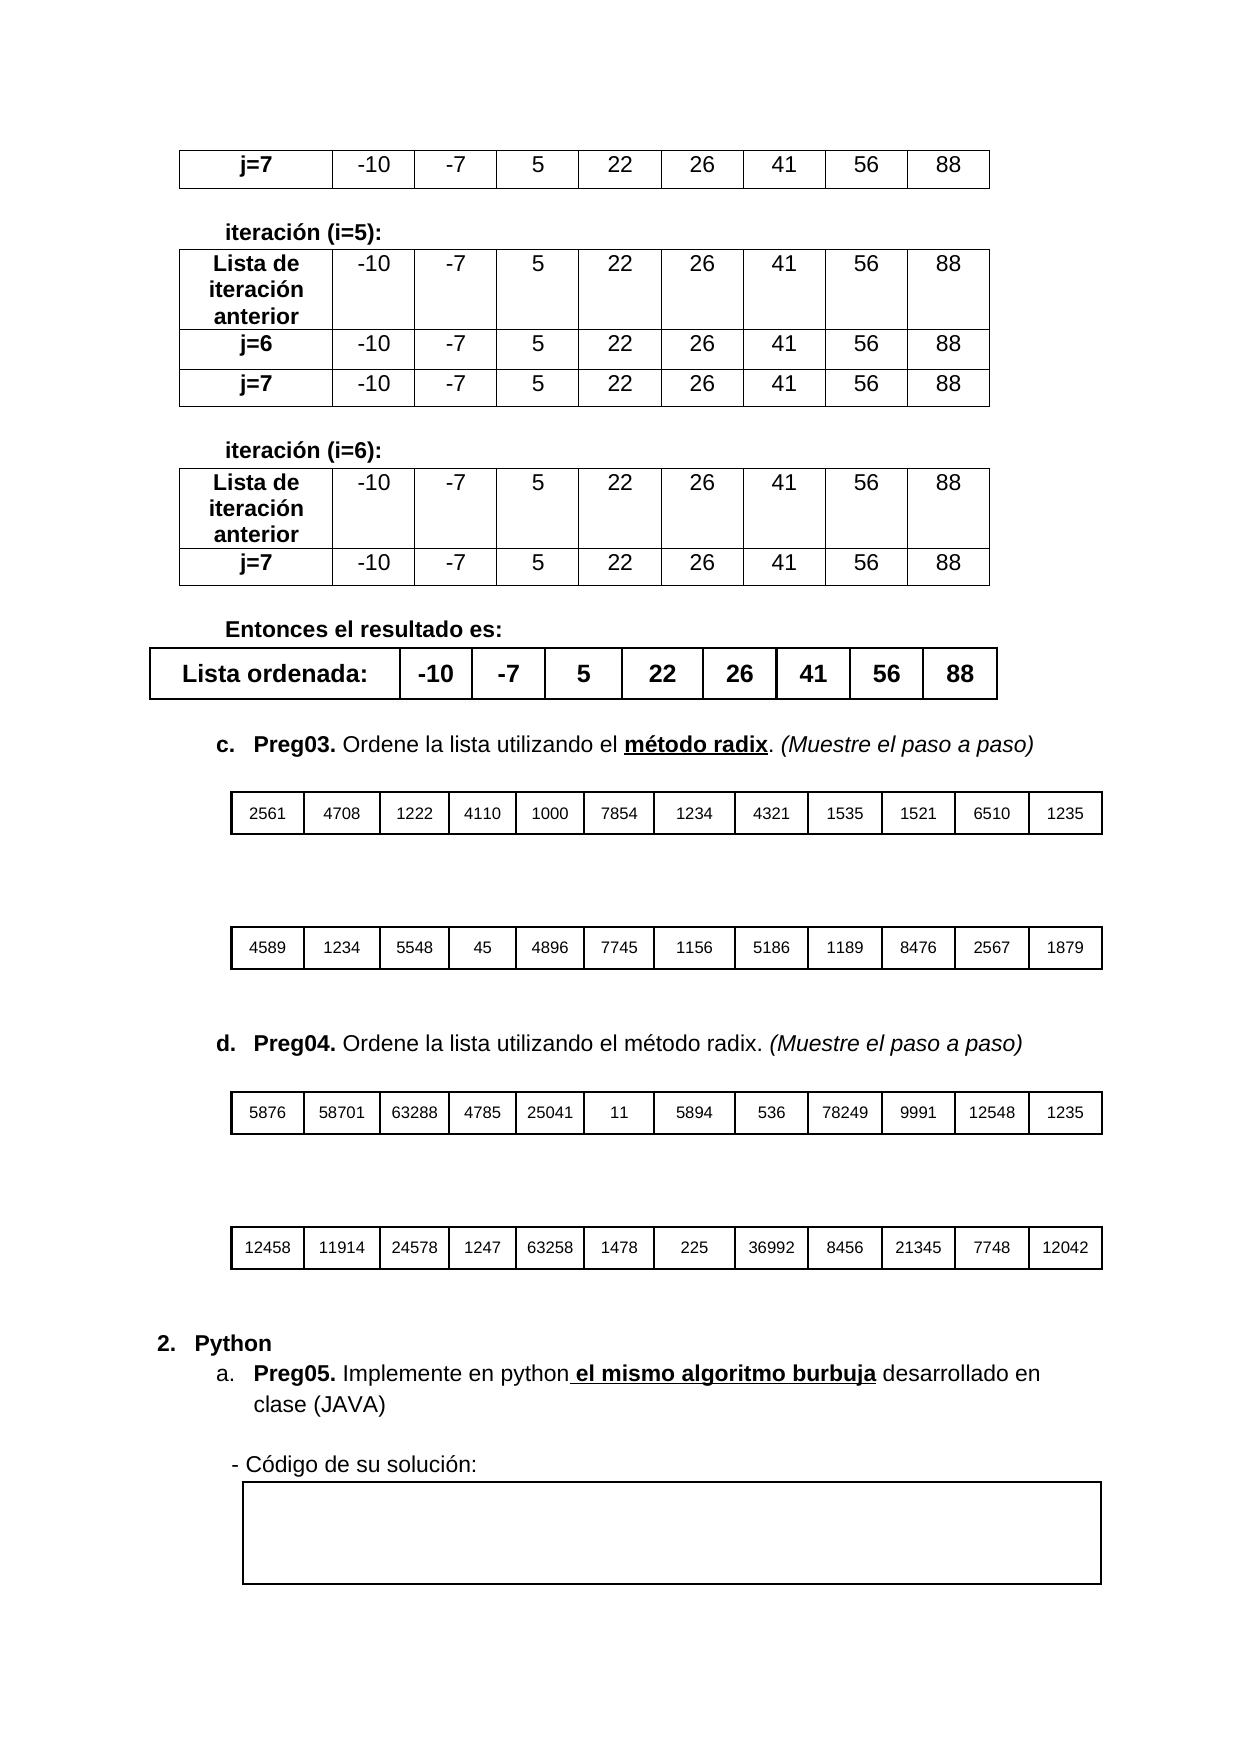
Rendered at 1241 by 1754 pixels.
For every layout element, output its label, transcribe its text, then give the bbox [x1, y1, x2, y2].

table_header 1000 [517, 793, 583, 833]
table_cell -10 [333, 330, 414, 369]
table_cell 41 [744, 330, 825, 369]
table_cell 88 [908, 330, 989, 369]
table_header 12548 [956, 1093, 1028, 1133]
list Preg04. Ordene la lista utilizando el método radix. (Muestre el paso a paso) [216, 1030, 1090, 1057]
table_header 41 [778, 649, 849, 698]
table_header 22 [579, 469, 661, 548]
table_header 36992 [736, 1228, 807, 1268]
table_header 8456 [809, 1228, 881, 1268]
table_header 1234 [305, 928, 379, 968]
table_header 5876 [233, 1093, 303, 1133]
table_cell 41 [744, 370, 825, 406]
table_header 12042 [1030, 1228, 1101, 1268]
table_header Lista de iteración anterior [180, 250, 332, 329]
table_cell 26 [662, 330, 743, 369]
table_header 4708 [305, 793, 379, 833]
table_header 4110 [450, 793, 515, 833]
table_cell 22 [579, 151, 661, 187]
table_header -7 [473, 649, 544, 698]
table_header 1521 [883, 793, 954, 833]
table_header 5 [546, 649, 621, 698]
table_header 2561 [233, 793, 303, 833]
table_header 1478 [585, 1228, 653, 1268]
table_header [244, 1483, 1100, 1583]
table_cell 22 [579, 549, 661, 585]
table_header 22 [623, 649, 702, 698]
table_cell 56 [826, 549, 907, 585]
table_header 41 [744, 469, 825, 548]
table_header 6510 [956, 793, 1028, 833]
table_cell 56 [826, 151, 907, 187]
table_cell 22 [579, 370, 661, 406]
text - Código de su solución: [150, 1451, 1090, 1477]
table_header 26 [704, 649, 775, 698]
table_header 26 [662, 250, 743, 329]
table_header 7854 [585, 793, 653, 833]
list Preg05. Implemente en python el mismo algoritmo burbuja desarrollado en clase (JAVA) [216, 1360, 1090, 1417]
table_cell 41 [744, 549, 825, 585]
table_header 9991 [883, 1093, 954, 1133]
table_header 78249 [809, 1093, 881, 1133]
table_header 225 [655, 1228, 734, 1268]
table_header 58701 [305, 1093, 379, 1133]
table_header 88 [908, 469, 989, 548]
table_cell 88 [908, 151, 989, 187]
table_header 24578 [381, 1228, 448, 1268]
table_cell 5 [497, 549, 578, 585]
list Preg03. Ordene la lista utilizando el método radix. (Muestre el paso a paso) [216, 731, 1090, 757]
table_header 45 [450, 928, 515, 968]
table_cell 56 [826, 330, 907, 369]
table_header 22 [579, 250, 661, 329]
table_cell j=7 [180, 151, 332, 187]
table_cell -7 [415, 151, 496, 187]
table_header -10 [333, 469, 414, 548]
table_header 26 [662, 469, 743, 548]
table_cell -7 [415, 370, 496, 406]
table_header 5548 [381, 928, 448, 968]
table_header 21345 [883, 1228, 954, 1268]
table_cell 26 [662, 370, 743, 406]
table_cell 5 [497, 370, 578, 406]
table_cell -10 [333, 549, 414, 585]
table_header -7 [415, 250, 496, 329]
table_header 11914 [305, 1228, 379, 1268]
table_cell 26 [662, 549, 743, 585]
table_header 1222 [381, 793, 448, 833]
table_header 88 [924, 649, 996, 698]
table_header 88 [908, 250, 989, 329]
table_cell 41 [744, 151, 825, 187]
table_header 5 [497, 469, 578, 548]
table_cell 88 [908, 370, 989, 406]
text iteración (i=5): [150, 219, 1090, 245]
table_header -10 [333, 250, 414, 329]
table_cell 5 [497, 151, 578, 187]
table_header 4321 [736, 793, 807, 833]
table_header 7745 [585, 928, 653, 968]
table_header 1235 [1030, 793, 1101, 833]
table_header Lista ordenada: [151, 649, 399, 698]
table_header 8476 [883, 928, 954, 968]
table_header -10 [401, 649, 471, 698]
table_header 4589 [233, 928, 303, 968]
table_header 5894 [655, 1093, 734, 1133]
table_cell j=7 [180, 549, 332, 585]
table_cell 5 [497, 330, 578, 369]
table_header 4785 [450, 1093, 515, 1133]
table_header 5 [497, 250, 578, 329]
table_header 56 [826, 250, 907, 329]
table_header 536 [736, 1093, 807, 1133]
list Python [157, 1330, 1090, 1356]
table_cell 26 [662, 151, 743, 187]
table_cell 88 [908, 549, 989, 585]
table_header 56 [851, 649, 922, 698]
table_header -7 [415, 469, 496, 548]
table_cell -7 [415, 549, 496, 585]
table_header 41 [744, 250, 825, 329]
table_cell 22 [579, 330, 661, 369]
text iteración (i=6): [150, 437, 1090, 464]
table_header 12458 [233, 1228, 303, 1268]
table_cell -10 [333, 151, 414, 187]
table_header 1156 [655, 928, 734, 968]
table_header 1189 [809, 928, 881, 968]
table_header 4896 [517, 928, 583, 968]
table_cell 56 [826, 370, 907, 406]
table_header 1535 [809, 793, 881, 833]
table_header 63258 [517, 1228, 583, 1268]
table_cell -10 [333, 370, 414, 406]
table_header 5186 [736, 928, 807, 968]
table_header 1234 [655, 793, 734, 833]
table_header 1235 [1030, 1093, 1101, 1133]
table_header 1247 [450, 1228, 515, 1268]
table_header 63288 [381, 1093, 448, 1133]
table_header 11 [585, 1093, 653, 1133]
table_header 56 [826, 469, 907, 548]
table_cell j=7 [180, 370, 332, 406]
table_header 25041 [517, 1093, 583, 1133]
table_header Lista de iteración anterior [180, 469, 332, 548]
table_cell -7 [415, 330, 496, 369]
table_header 1879 [1030, 928, 1101, 968]
table_header 7748 [956, 1228, 1028, 1268]
table_cell j=6 [180, 330, 332, 369]
table_header 2567 [956, 928, 1028, 968]
text Entonces el resultado es: [150, 616, 1090, 643]
